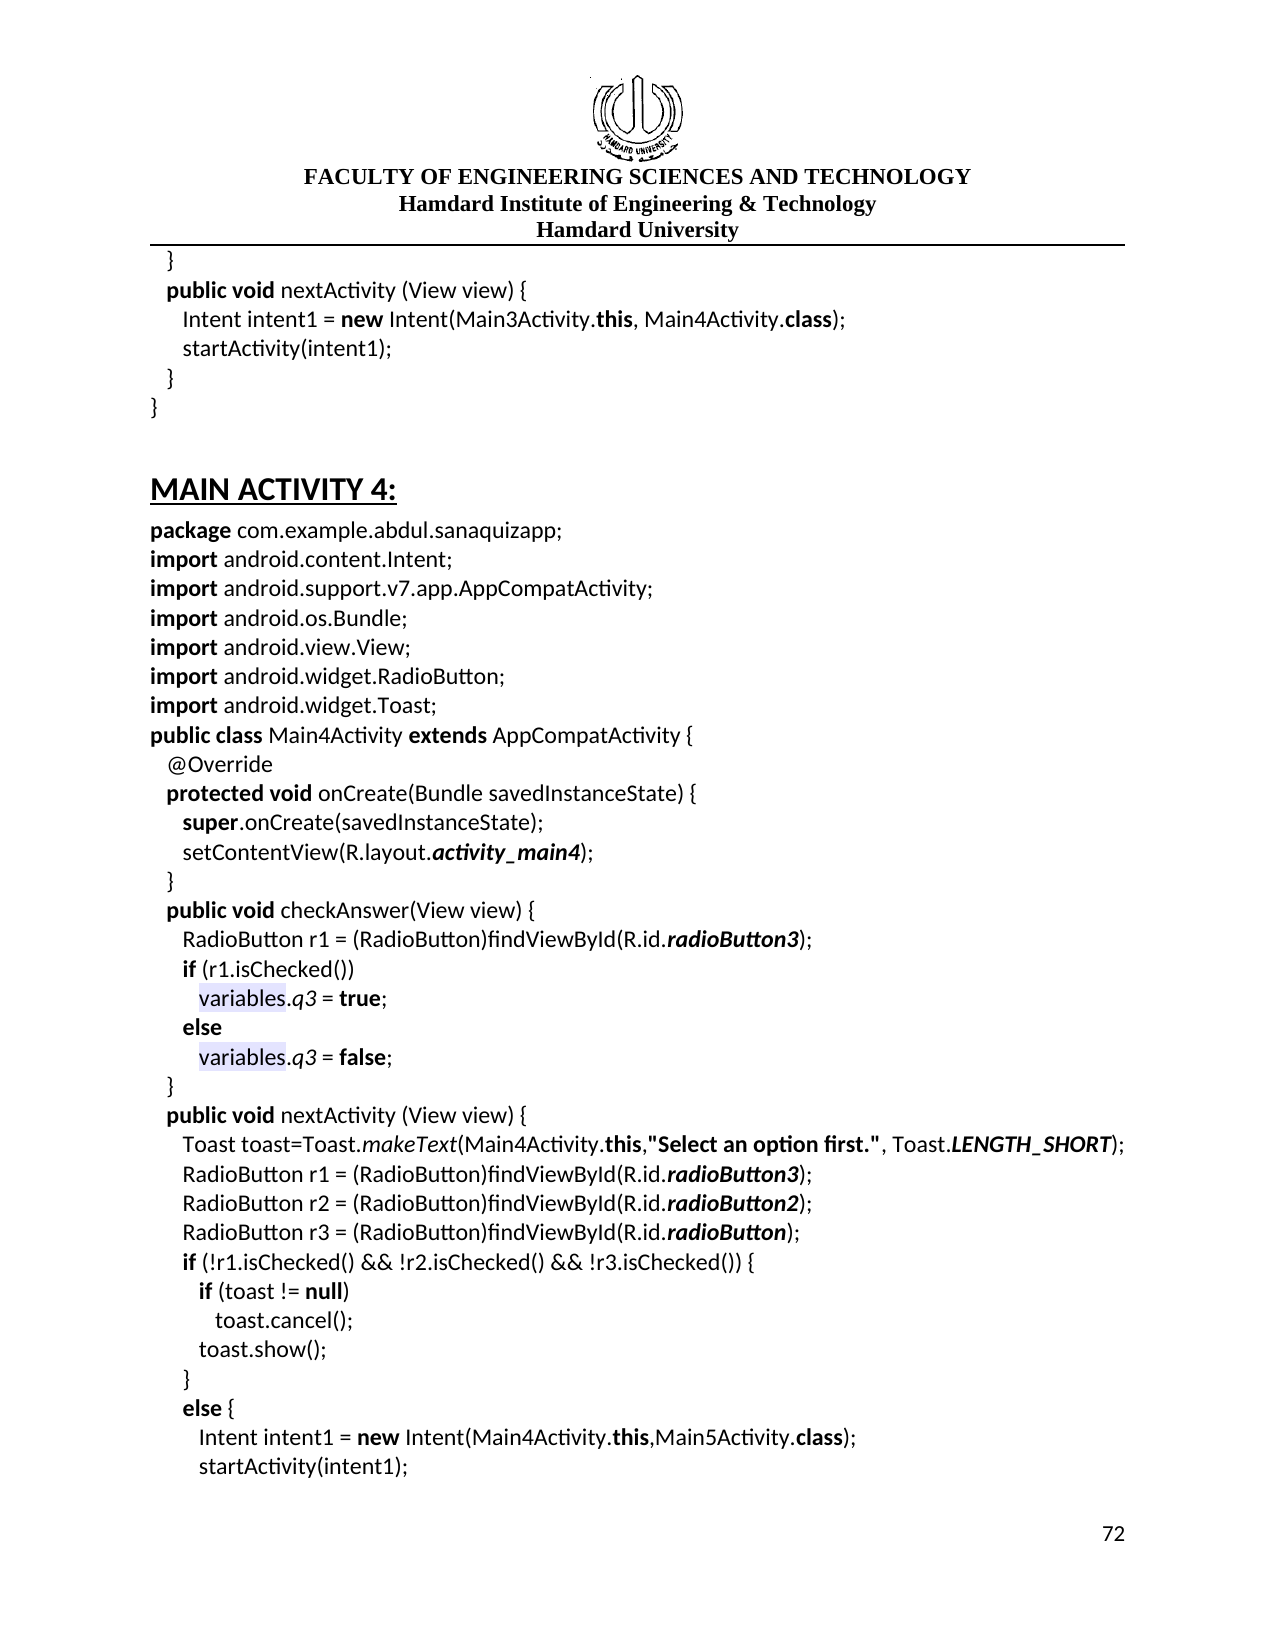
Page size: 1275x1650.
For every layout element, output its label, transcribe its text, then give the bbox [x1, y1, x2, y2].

picture [589, 75, 686, 164]
text MAIN ACTIVITY 4: [150, 468, 1125, 509]
